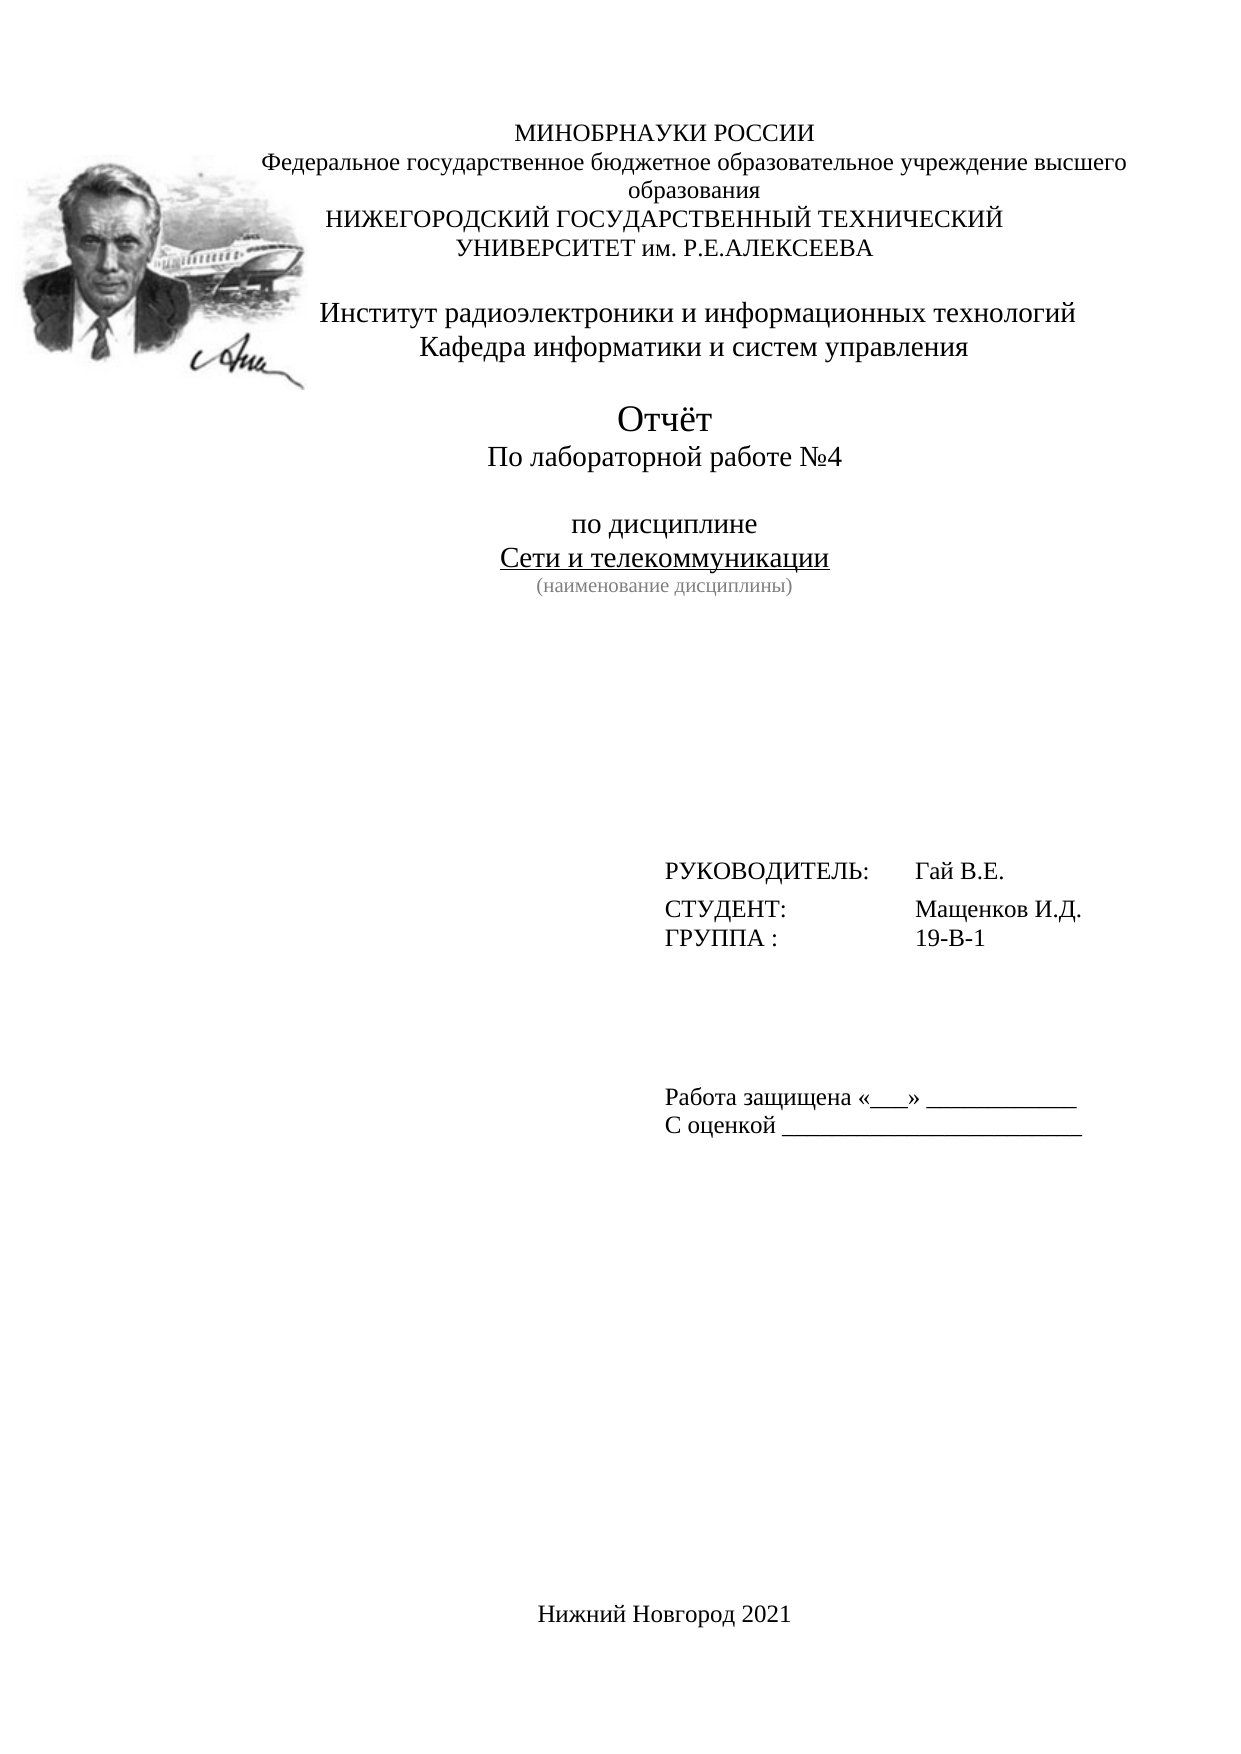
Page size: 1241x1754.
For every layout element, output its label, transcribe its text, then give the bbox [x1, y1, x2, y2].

text Работа защищена «___» ____________ [664, 1082, 1152, 1111]
text по дисциплине [177, 506, 1152, 540]
text СТУДЕНТ: Мащенков И.Д. [177, 894, 1152, 923]
text Кафедра информатики и систем управления [236, 329, 1152, 362]
text Нижний Новгород 2021 [177, 1599, 1152, 1628]
text ГРУППА : 19-В-1 [177, 923, 1152, 952]
text Институт радиоэлектроники и информационных технологий [236, 295, 1152, 329]
text Отчёт [177, 396, 1152, 439]
text С оценкой ________________________ [664, 1111, 1152, 1139]
text По лабораторной работе №4 [177, 439, 1152, 473]
text МИНОБРНАУКИ РОССИИ [177, 118, 1152, 147]
text (наименование дисциплины) [177, 573, 1152, 597]
text Федеральное государственное бюджетное образовательное учреждение высшего образования [236, 147, 1152, 204]
text РУКОВОДИТЕЛЬ: Гай В.Е. [177, 856, 1152, 885]
text Сети и телекоммуникации [177, 540, 1152, 573]
text УНИВЕРСИТЕТ им. Р.Е.АЛЕКСЕЕВА [177, 233, 1152, 262]
text НИЖЕГОРОДСКИЙ ГОСУДАРСТВЕННЫЙ ТЕХНИЧЕСКИЙ [177, 204, 1152, 233]
